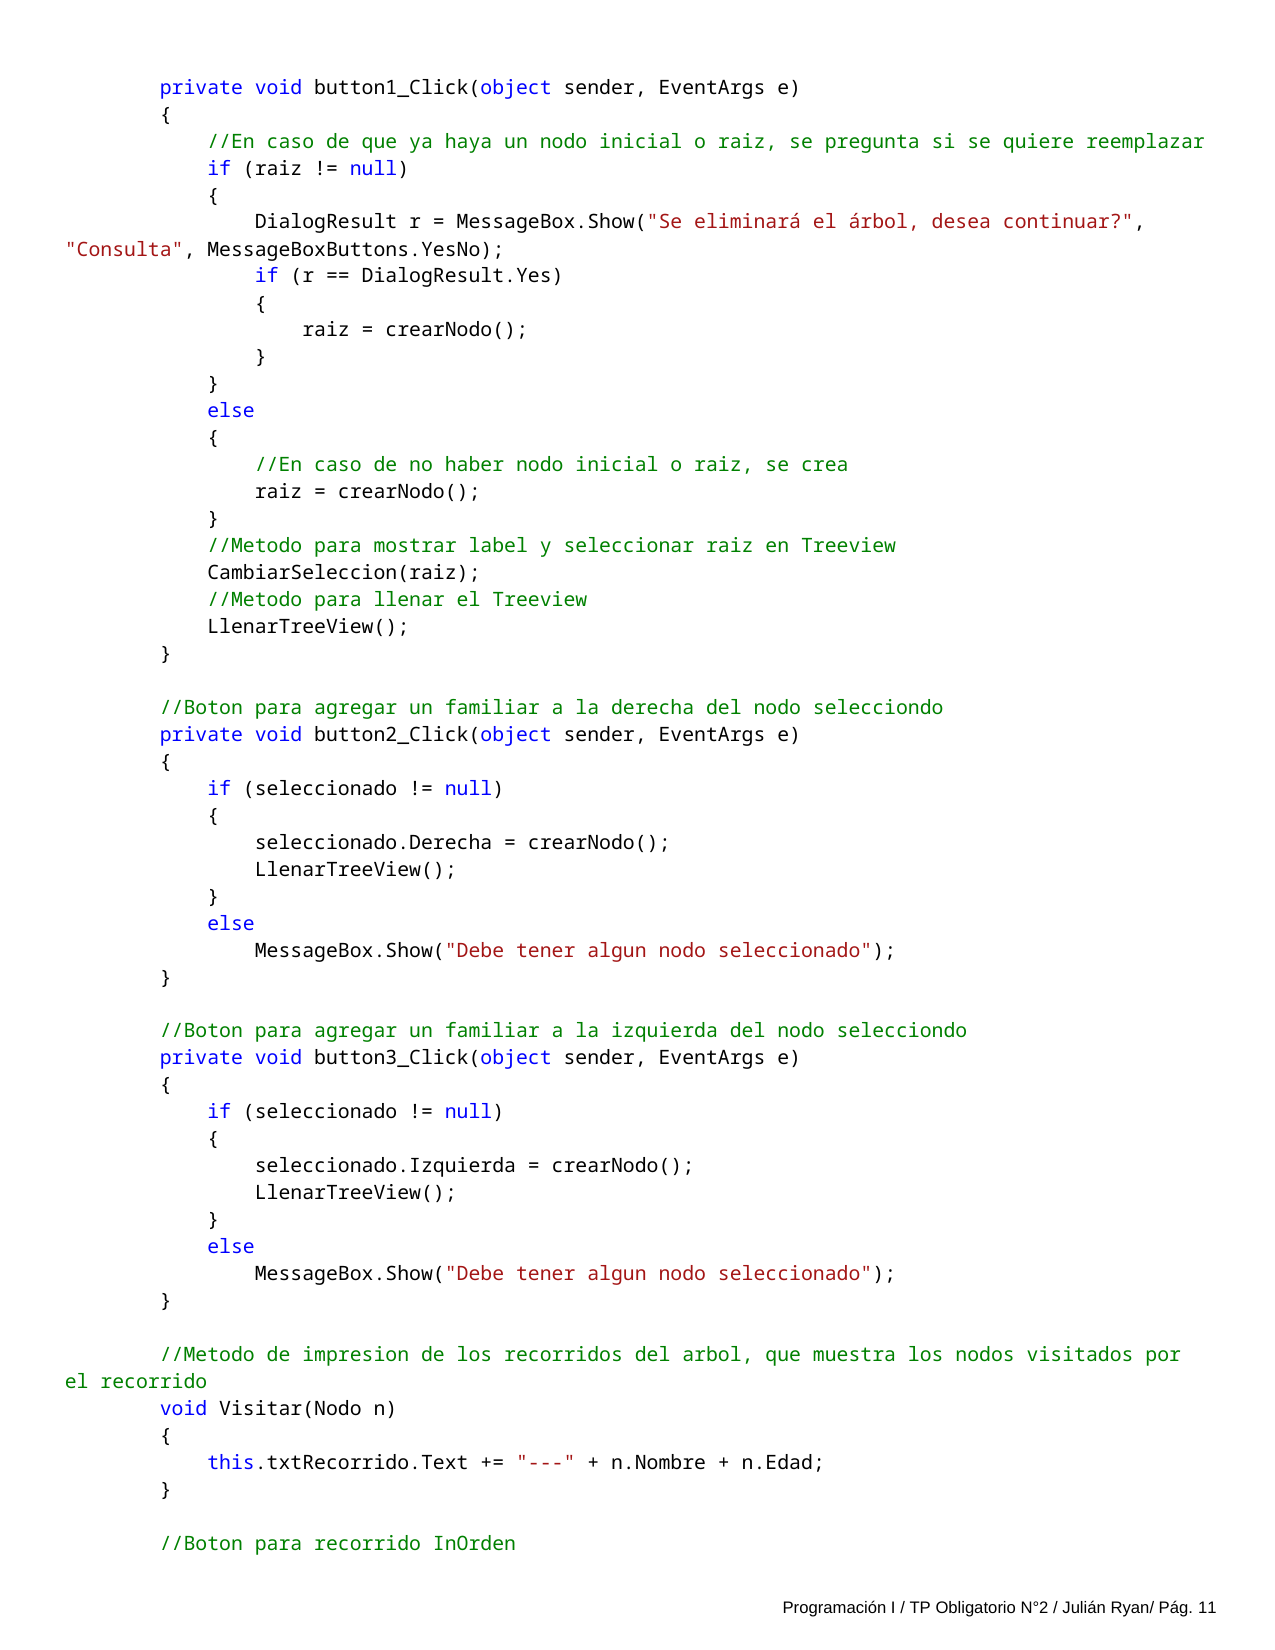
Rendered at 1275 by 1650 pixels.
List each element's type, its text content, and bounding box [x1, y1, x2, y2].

text } [64, 1205, 1210, 1232]
text private void button1_Click(object sender, EventArgs e) [64, 73, 1210, 100]
text else [64, 1232, 1210, 1259]
text } [64, 882, 1210, 909]
text seleccionado.Izquierda = crearNodo(); [64, 1151, 1210, 1178]
text //Boton para agregar un familiar a la izquierda del nodo selecciondo [64, 1017, 1210, 1043]
text void Visitar(Nodo n) [64, 1394, 1210, 1421]
text } [64, 1475, 1210, 1502]
text private void button2_Click(object sender, EventArgs e) [64, 720, 1210, 747]
text { [64, 747, 1210, 774]
text //Metodo para llenar el Treeview [64, 586, 1210, 612]
text CambiarSeleccion(raiz); [64, 558, 1210, 586]
text //Metodo para mostrar label y seleccionar raiz en Treeview [64, 532, 1210, 558]
text { [64, 289, 1210, 316]
text { [64, 1421, 1210, 1448]
text { [64, 424, 1210, 451]
text this.txtRecorrido.Text += "---" + n.Nombre + n.Edad; [64, 1448, 1210, 1475]
text else [64, 397, 1210, 424]
text seleccionado.Derecha = crearNodo(); [64, 828, 1210, 855]
text if (raiz != null) [64, 154, 1210, 181]
text raiz = crearNodo(); [64, 316, 1210, 343]
text } [64, 1286, 1210, 1313]
text //Metodo de impresion de los recorridos del arbol, que muestra los nodos visitados por el recorrido [64, 1340, 1210, 1394]
text } [64, 504, 1210, 532]
text } [64, 963, 1210, 990]
text //En caso de no haber nodo inicial o raiz, se crea [64, 451, 1210, 478]
text } [64, 370, 1210, 397]
text { [64, 1124, 1210, 1151]
text MessageBox.Show("Debe tener algun nodo seleccionado"); [64, 936, 1210, 963]
text //En caso de que ya haya un nodo inicial o raiz, se pregunta si se quiere reemplazar [64, 127, 1210, 154]
text DialogResult r = MessageBox.Show("Se eliminará el árbol, desea continuar?", "Consulta", MessageBoxButtons.YesNo); [64, 208, 1210, 262]
text if (seleccionado != null) [64, 1097, 1210, 1124]
text } [64, 343, 1210, 370]
text //Boton para agregar un familiar a la derecha del nodo selecciondo [64, 693, 1210, 720]
text //Boton para recorrido InOrden [64, 1529, 1210, 1556]
text raiz = crearNodo(); [64, 478, 1210, 504]
text MessageBox.Show("Debe tener algun nodo seleccionado"); [64, 1259, 1210, 1286]
text LlenarTreeView(); [64, 1178, 1210, 1205]
text { [64, 181, 1210, 208]
text { [64, 801, 1210, 828]
text else [64, 909, 1210, 936]
text LlenarTreeView(); [64, 612, 1210, 639]
text if (seleccionado != null) [64, 774, 1210, 801]
text } [64, 639, 1210, 666]
text { [64, 1071, 1210, 1097]
text LlenarTreeView(); [64, 855, 1210, 882]
text { [64, 100, 1210, 127]
text private void button3_Click(object sender, EventArgs e) [64, 1043, 1210, 1071]
text if (r == DialogResult.Yes) [64, 262, 1210, 289]
